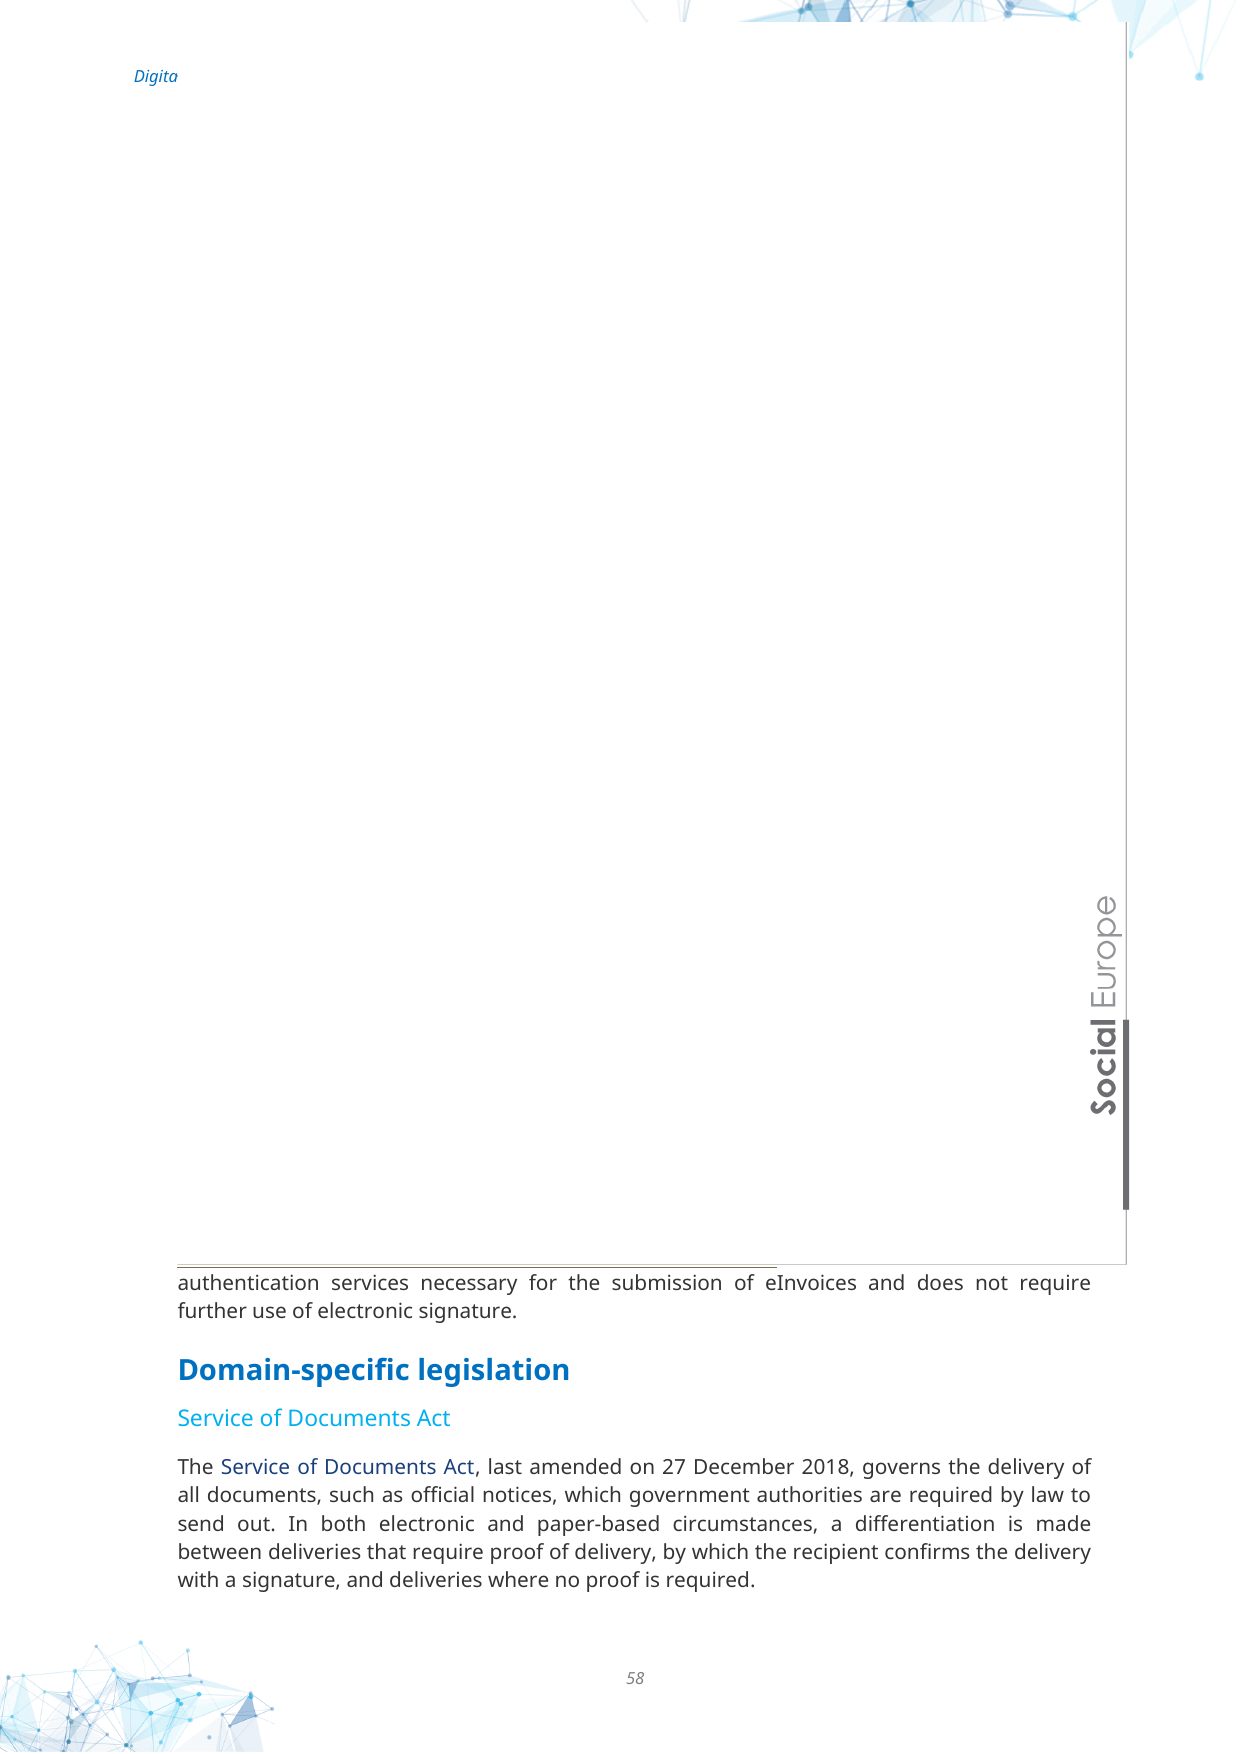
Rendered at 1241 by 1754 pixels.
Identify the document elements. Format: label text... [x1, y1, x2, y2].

text The Service of Documents Act, last amended on 27 December 2018, governs the delivery of all documents, such as official notices, which government authorities are required by law to send out. In both electronic and paper-based circumstances, a differentiation is made between deliveries that require proof of delivery, by which the recipient confirms the delivery with a signature, and deliveries where no proof is required. [177, 1452, 1092, 1594]
text Austria mandates the use of the Federal Service Portal (USP), the central processing eInvoicing platform of the federal government to receive eInvoices. The Portal provides authentication services necessary for the submission of eInvoices and does not require further use of electronic signature. [177, 1268, 1092, 1324]
subtitle Domain-specific legislation [177, 1349, 1092, 1389]
picture [177, 22, 1130, 1265]
subtitle Service of Documents Act [177, 1402, 1092, 1433]
